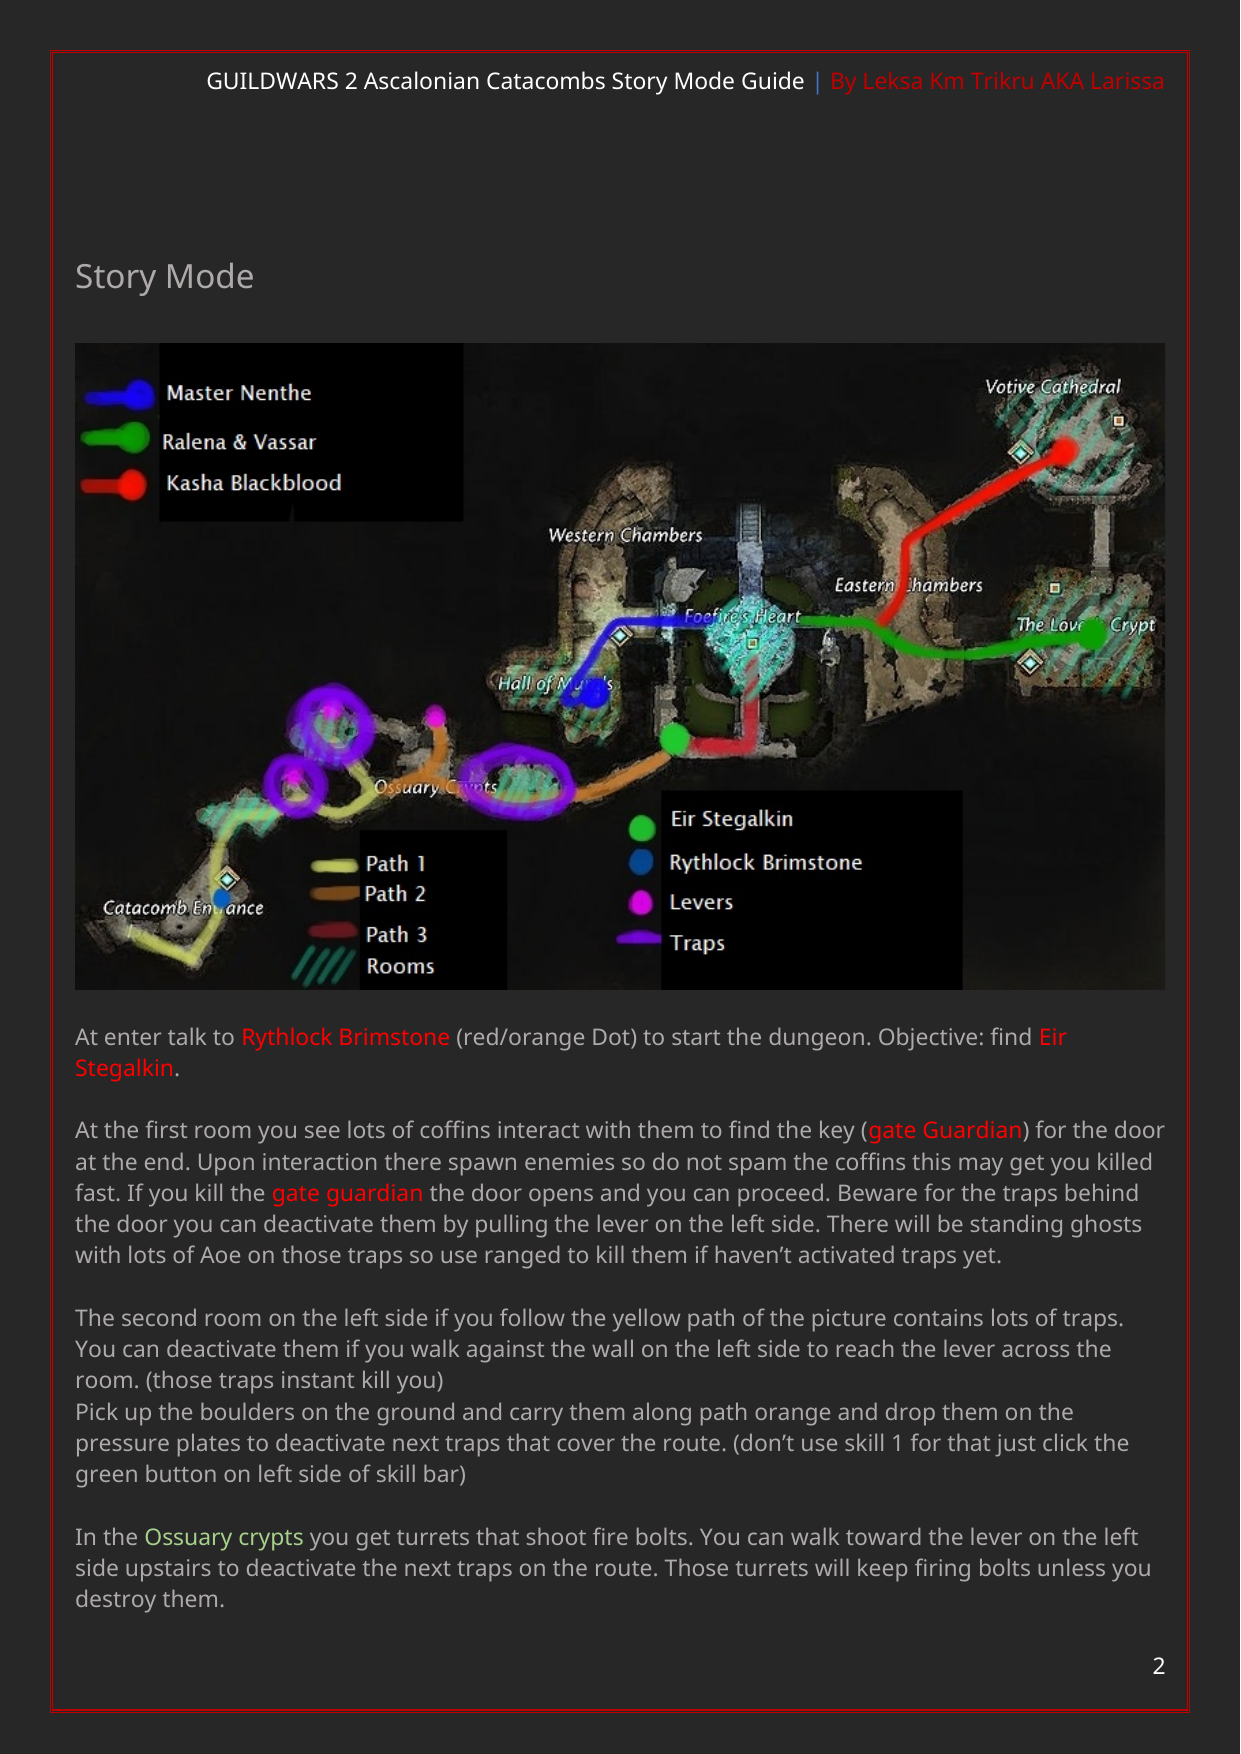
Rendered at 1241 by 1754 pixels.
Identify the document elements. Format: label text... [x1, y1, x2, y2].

text At the first room you see lots of coffins interact with them to find the key (gate Guardian) for the door at the end. Upon interaction there spawn enemies so do not spam the coffins this may get you killed fast. If you kill the gate guardian the door opens and you can proceed. Beware for the traps behind the door you can deactivate them by pulling the lever on the left side. There will be standing ghosts with lots of Aoe on those traps so use ranged to kill them if haven’t activated traps yet. [75, 1114, 1165, 1271]
text At enter talk to Rythlock Brimstone (red/orange Dot) to start the dungeon. Objective: find Eir Stegalkin. [75, 1021, 1165, 1083]
text In the Ossuary crypts you get turrets that shoot fire bolts. You can walk toward the lever on the left side upstairs to deactivate the next traps on the route. Those turrets will keep firing bolts unless you destroy them. [75, 1521, 1165, 1614]
text The second room on the left side if you follow the yellow path of the picture contains lots of traps. You can deactivate them if you walk against the wall on the left side to reach the lever across the room. (those traps instant kill you) [75, 1302, 1165, 1396]
picture [75, 343, 1166, 990]
text Pick up the boulders on the ground and carry them along path orange and drop them on the pressure plates to deactivate next traps that cover the route. (don’t use skill 1 for that just click the green button on left side of skill bar) [75, 1396, 1165, 1489]
text Story Mode [75, 252, 1165, 298]
